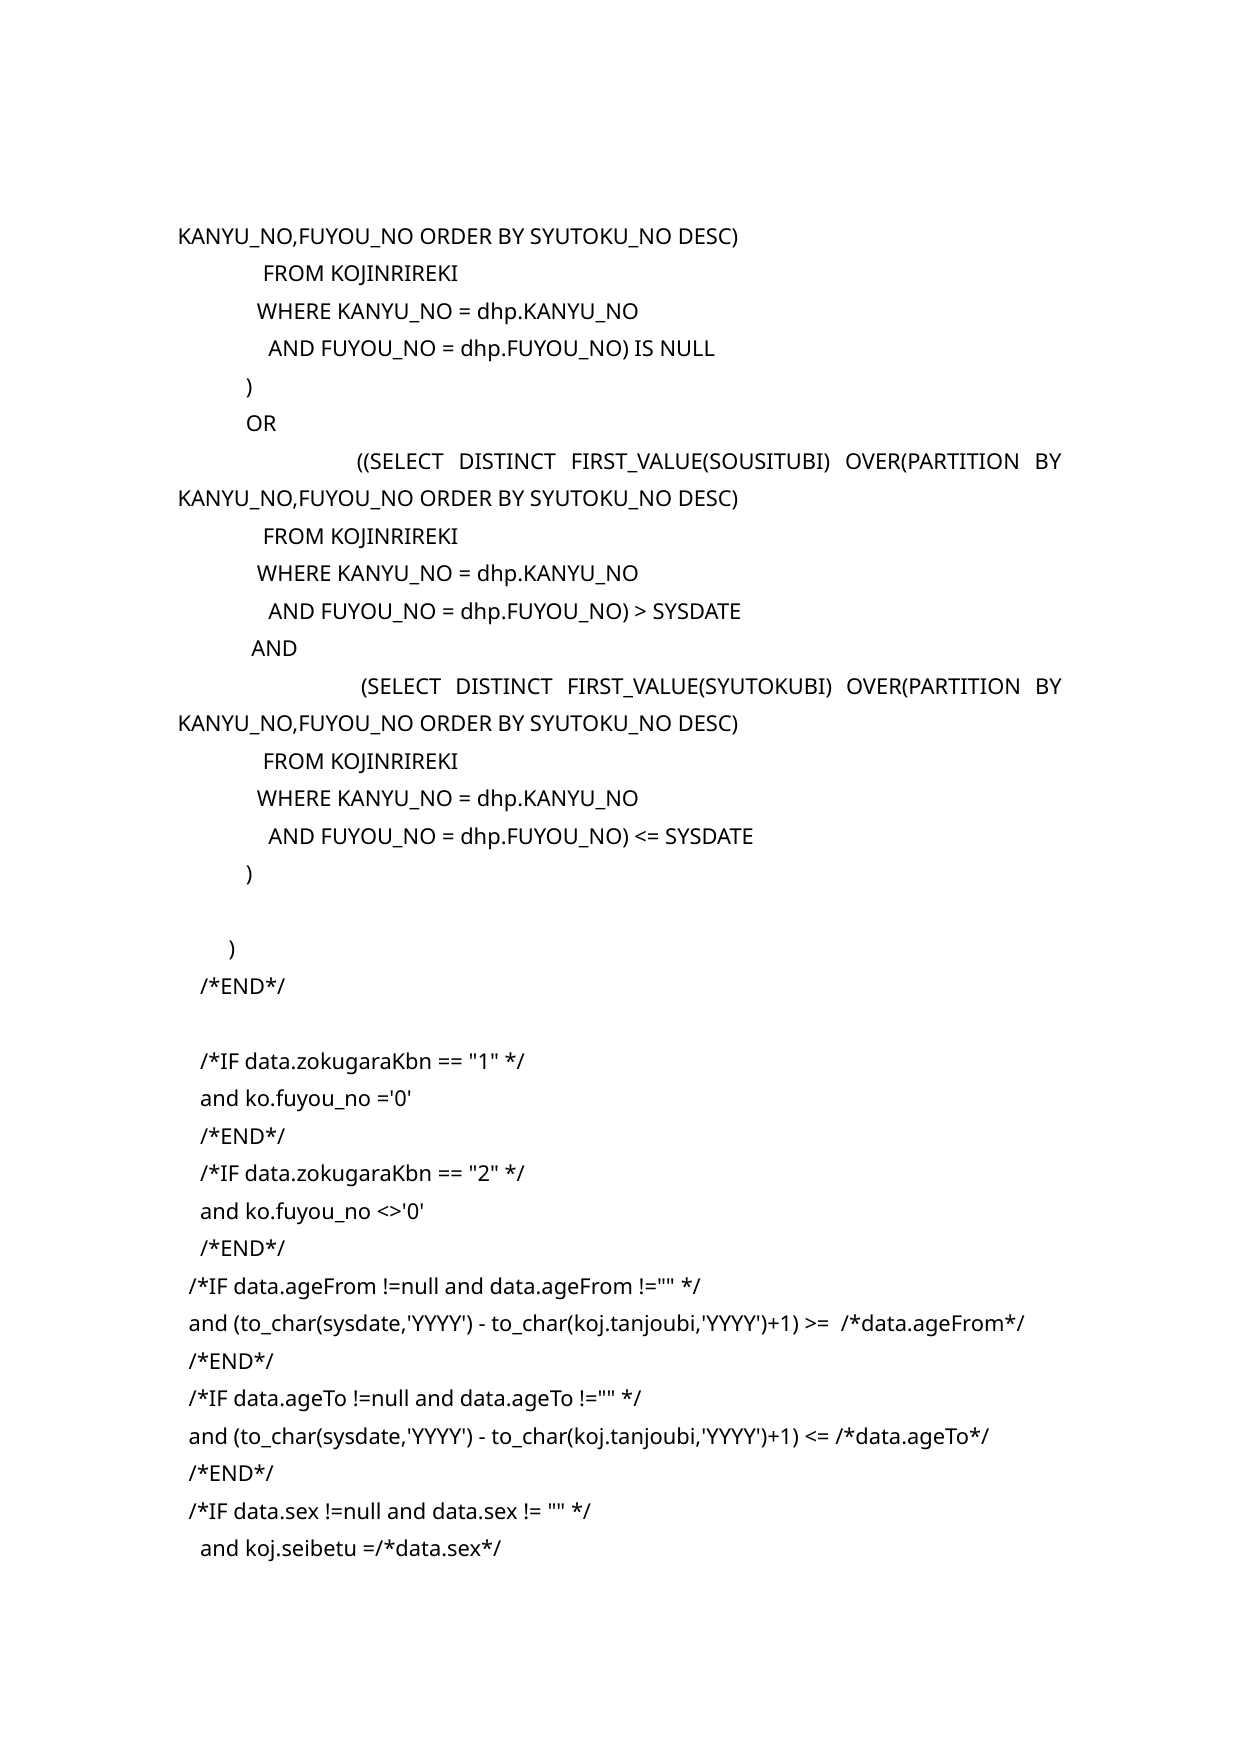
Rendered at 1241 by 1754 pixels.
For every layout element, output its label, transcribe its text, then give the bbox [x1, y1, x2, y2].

text /*IF data.ageTo !=null and data.ageTo !="" */ [177, 1379, 1063, 1417]
text WHERE KANYU_NO = dhp.KANYU_NO [177, 779, 1063, 817]
text /*IF data.sex !=null and data.sex != "" */ [177, 1492, 1063, 1529]
text and koj.seibetu =/*data.sex*/ [177, 1529, 1063, 1567]
text FROM KOJINRIREKI [177, 742, 1063, 779]
text ) [177, 367, 1063, 404]
text /*END*/ [177, 1342, 1063, 1379]
text /*IF data.zokugaraKbn == "1" */ [177, 1042, 1063, 1079]
text OR [177, 404, 1063, 442]
text /*END*/ [177, 1117, 1063, 1154]
text WHERE KANYU_NO = dhp.KANYU_NO [177, 292, 1063, 329]
text and ko.fuyou_no <>'0' [177, 1192, 1063, 1229]
text (SELECT DISTINCT FIRST_VALUE(SYUTOKUBI) OVER(PARTITION BY KANYU_NO,FUYOU_NO ORDER BY SYUTOKU_NO DESC) [177, 667, 1063, 742]
text WHERE KANYU_NO = dhp.KANYU_NO [177, 554, 1063, 592]
text ((SELECT DISTINCT FIRST_VALUE(SOUSITUBI) OVER(PARTITION BY KANYU_NO,FUYOU_NO ORDER BY SYUTOKU_NO DESC) [177, 442, 1063, 517]
text /*END*/ [177, 1229, 1063, 1267]
text /*IF data.ageFrom !=null and data.ageFrom !="" */ [177, 1267, 1063, 1304]
text /*IF data.zokugaraKbn == "2" */ [177, 1154, 1063, 1192]
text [177, 217, 1063, 254]
text ) [177, 929, 1063, 967]
text and ko.fuyou_no ='0' [177, 1079, 1063, 1117]
text FROM KOJINRIREKI [177, 254, 1063, 292]
text AND FUYOU_NO = dhp.FUYOU_NO) > SYSDATE [177, 592, 1063, 629]
text AND FUYOU_NO = dhp.FUYOU_NO) IS NULL [177, 329, 1063, 367]
text ) [177, 854, 1063, 892]
text /*END*/ [177, 967, 1063, 1004]
text AND FUYOU_NO = dhp.FUYOU_NO) <= SYSDATE [177, 817, 1063, 854]
text FROM KOJINRIREKI [177, 517, 1063, 554]
text and (to_char(sysdate,'YYYY') - to_char(koj.tanjoubi,'YYYY')+1) >= /*data.ageFrom*/ [177, 1304, 1063, 1342]
text /*END*/ [177, 1454, 1063, 1492]
text AND [177, 629, 1063, 667]
text and (to_char(sysdate,'YYYY') - to_char(koj.tanjoubi,'YYYY')+1) <= /*data.ageTo*/ [177, 1417, 1063, 1454]
